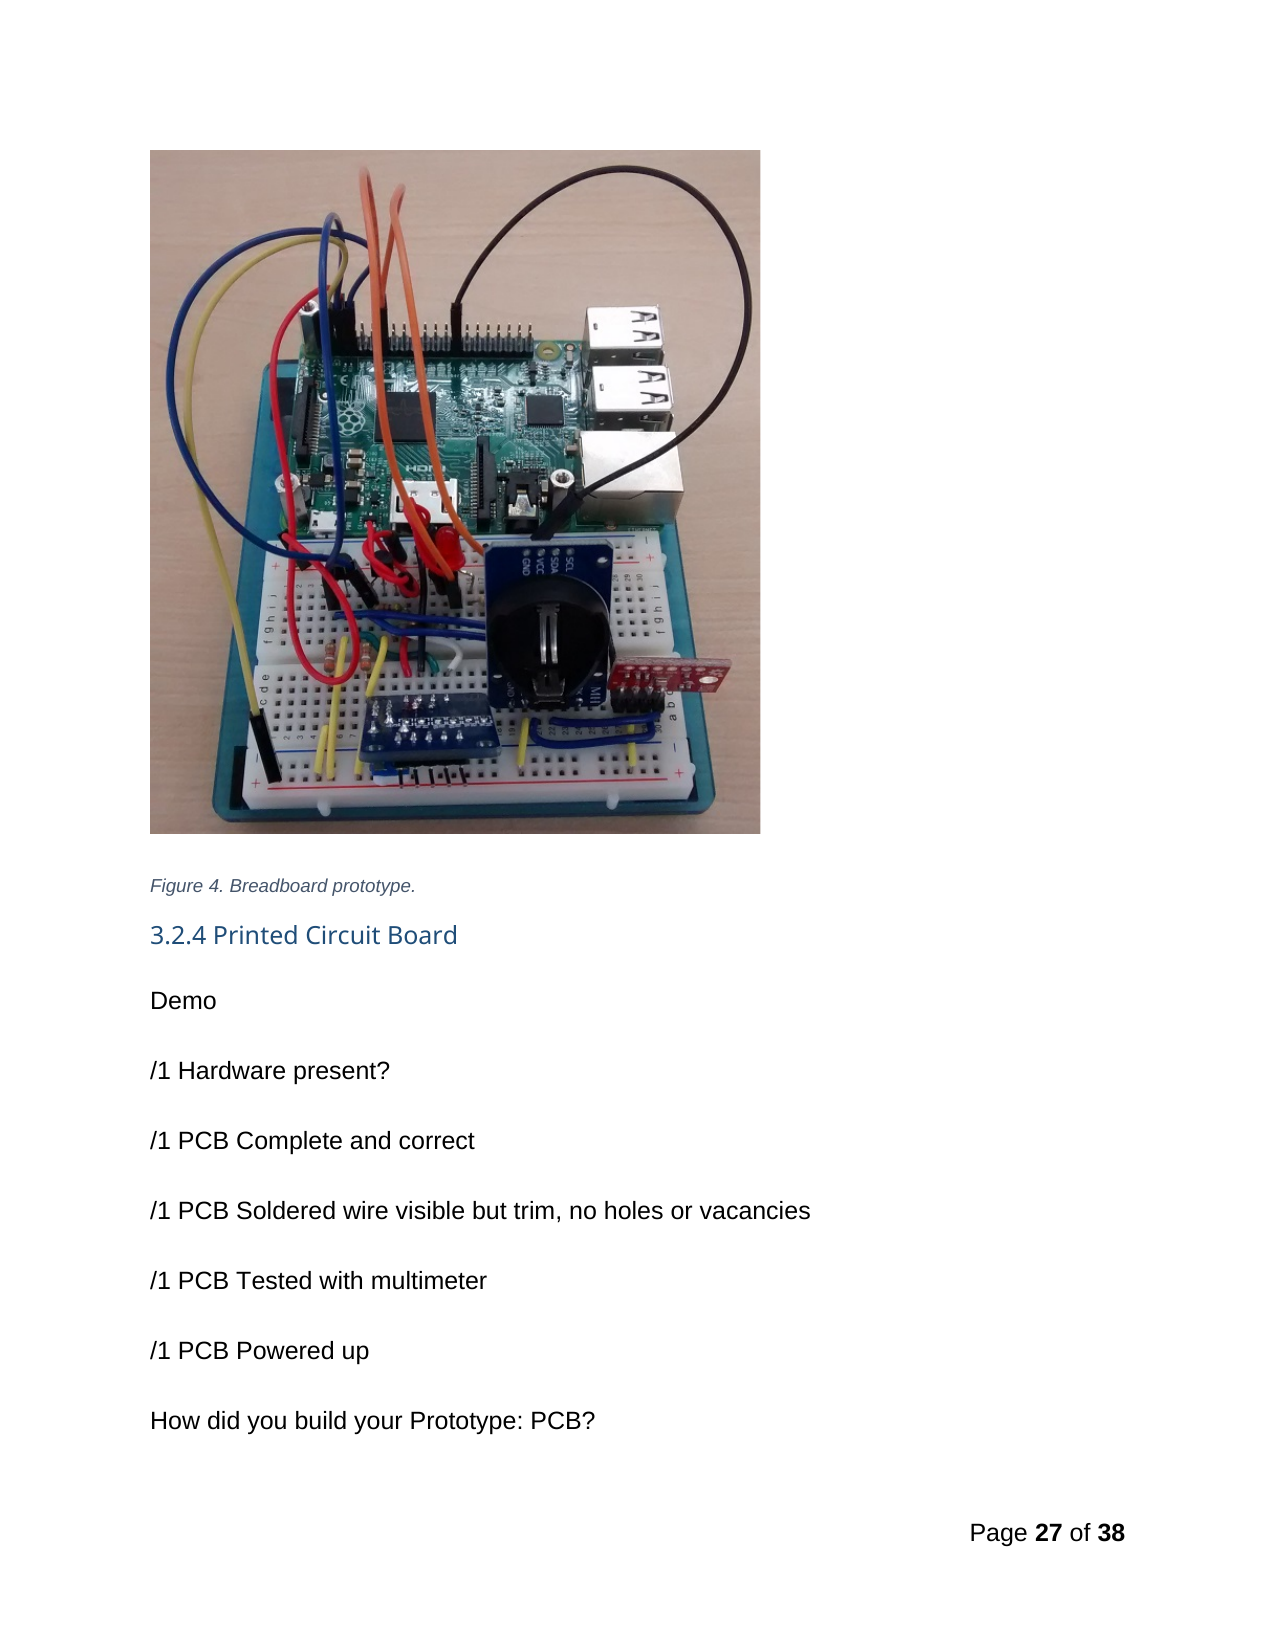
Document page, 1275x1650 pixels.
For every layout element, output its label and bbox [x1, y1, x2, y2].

picture [150, 150, 761, 834]
